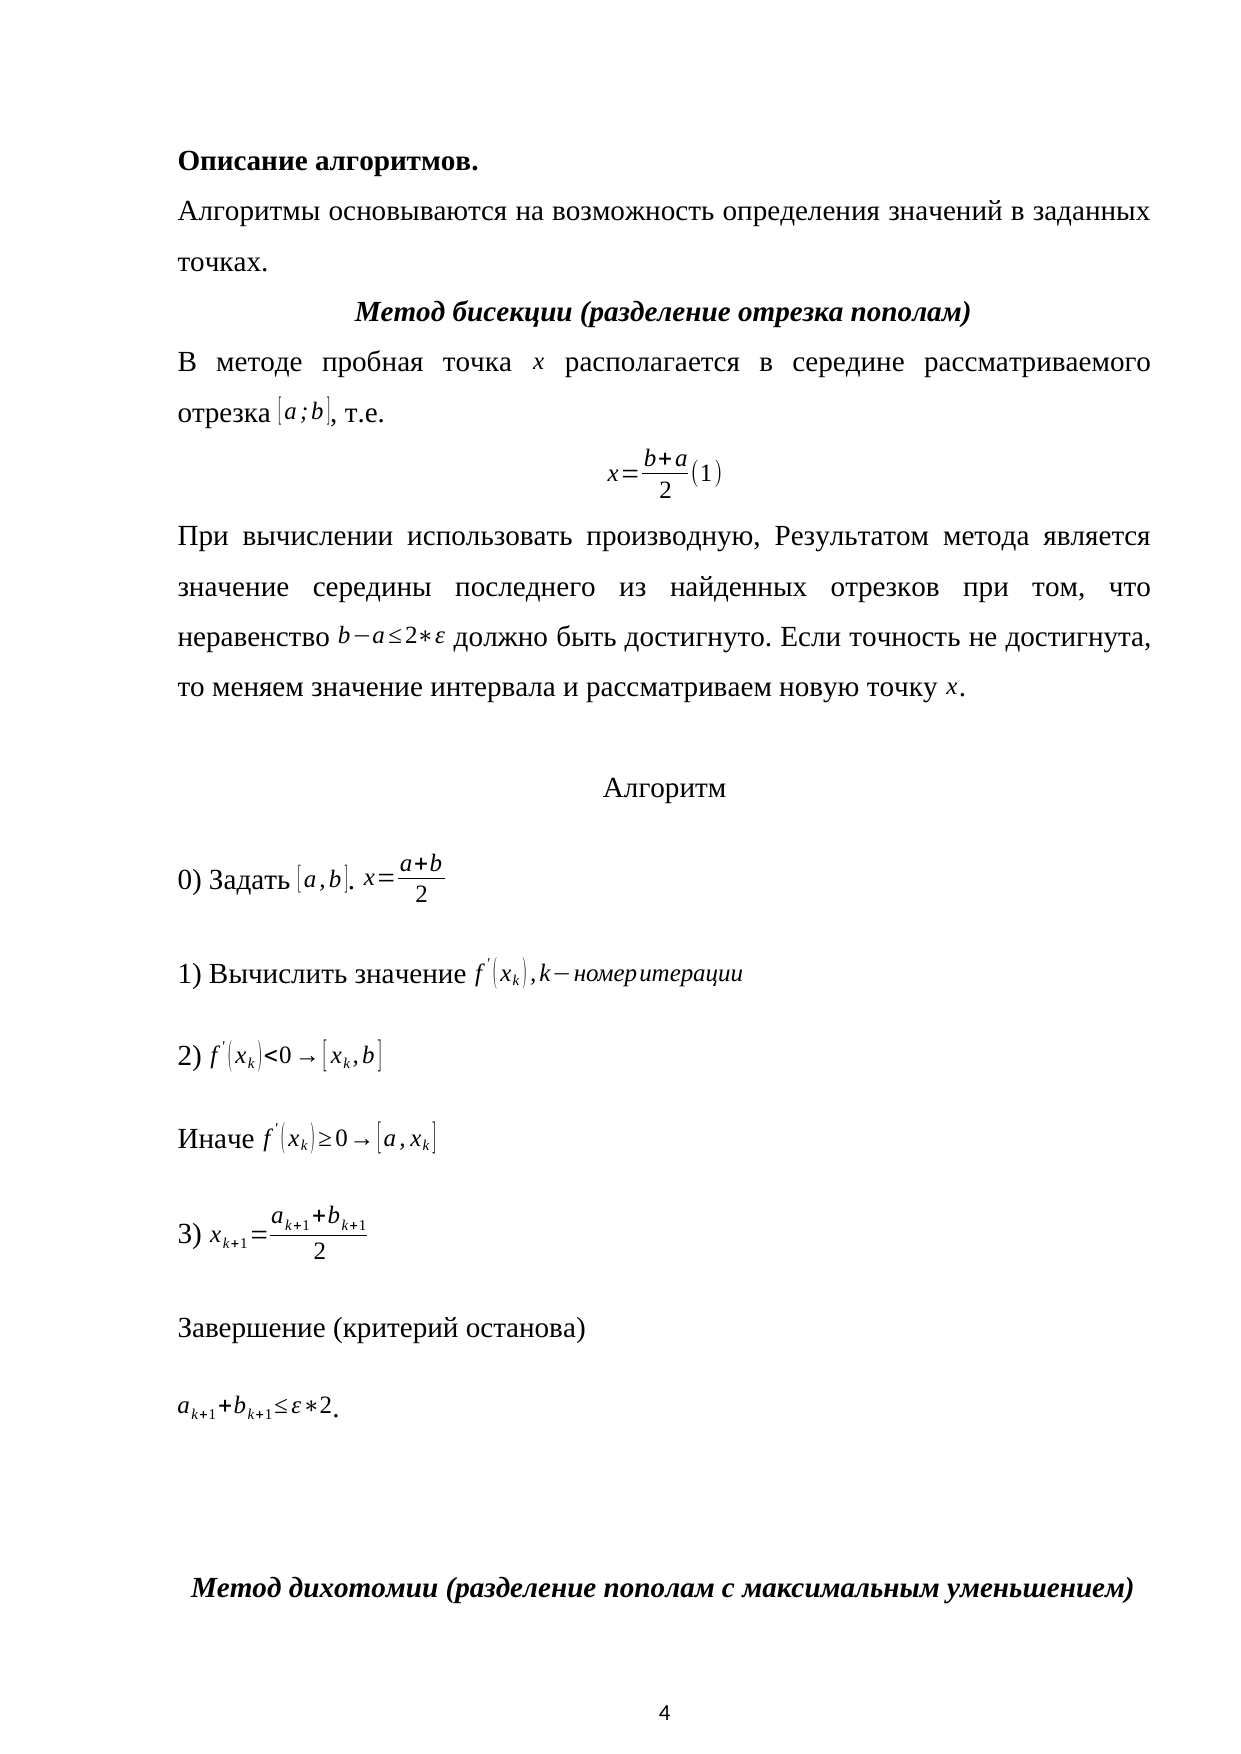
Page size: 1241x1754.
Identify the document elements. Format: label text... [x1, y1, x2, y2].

subtitle Описание алгоритмов. [177, 143, 1152, 177]
text 2) [177, 1037, 1152, 1073]
text 3) [177, 1202, 1152, 1264]
text 0) Задать . [177, 849, 1152, 908]
text 1) Вычислить значение [177, 954, 1152, 991]
text Иначе [177, 1119, 1152, 1156]
text При вычислении использовать производную, Результатом метода является значение середины последнего из найденных отрезков при том, что неравенство должно быть достигнуто. Если точность не достигнута, то меняем значение интервала и рассматриваем новую точку . [177, 518, 1152, 703]
text Завершение (критерий останова) [177, 1310, 1152, 1344]
text Алгоритмы основываются на возможность определения значений в заданных точках. [177, 193, 1152, 277]
text Алгоритм [177, 770, 1152, 803]
text В методе пробная точка располагается в середине рассматриваемого отрезка , т.е. [177, 344, 1152, 428]
text Метод дихотомии (разделение пополам с максимальным уменьшением) [177, 1571, 1152, 1604]
text Метод бисекции (разделение отрезка пополам) [177, 294, 1152, 328]
text . [177, 1390, 1152, 1424]
